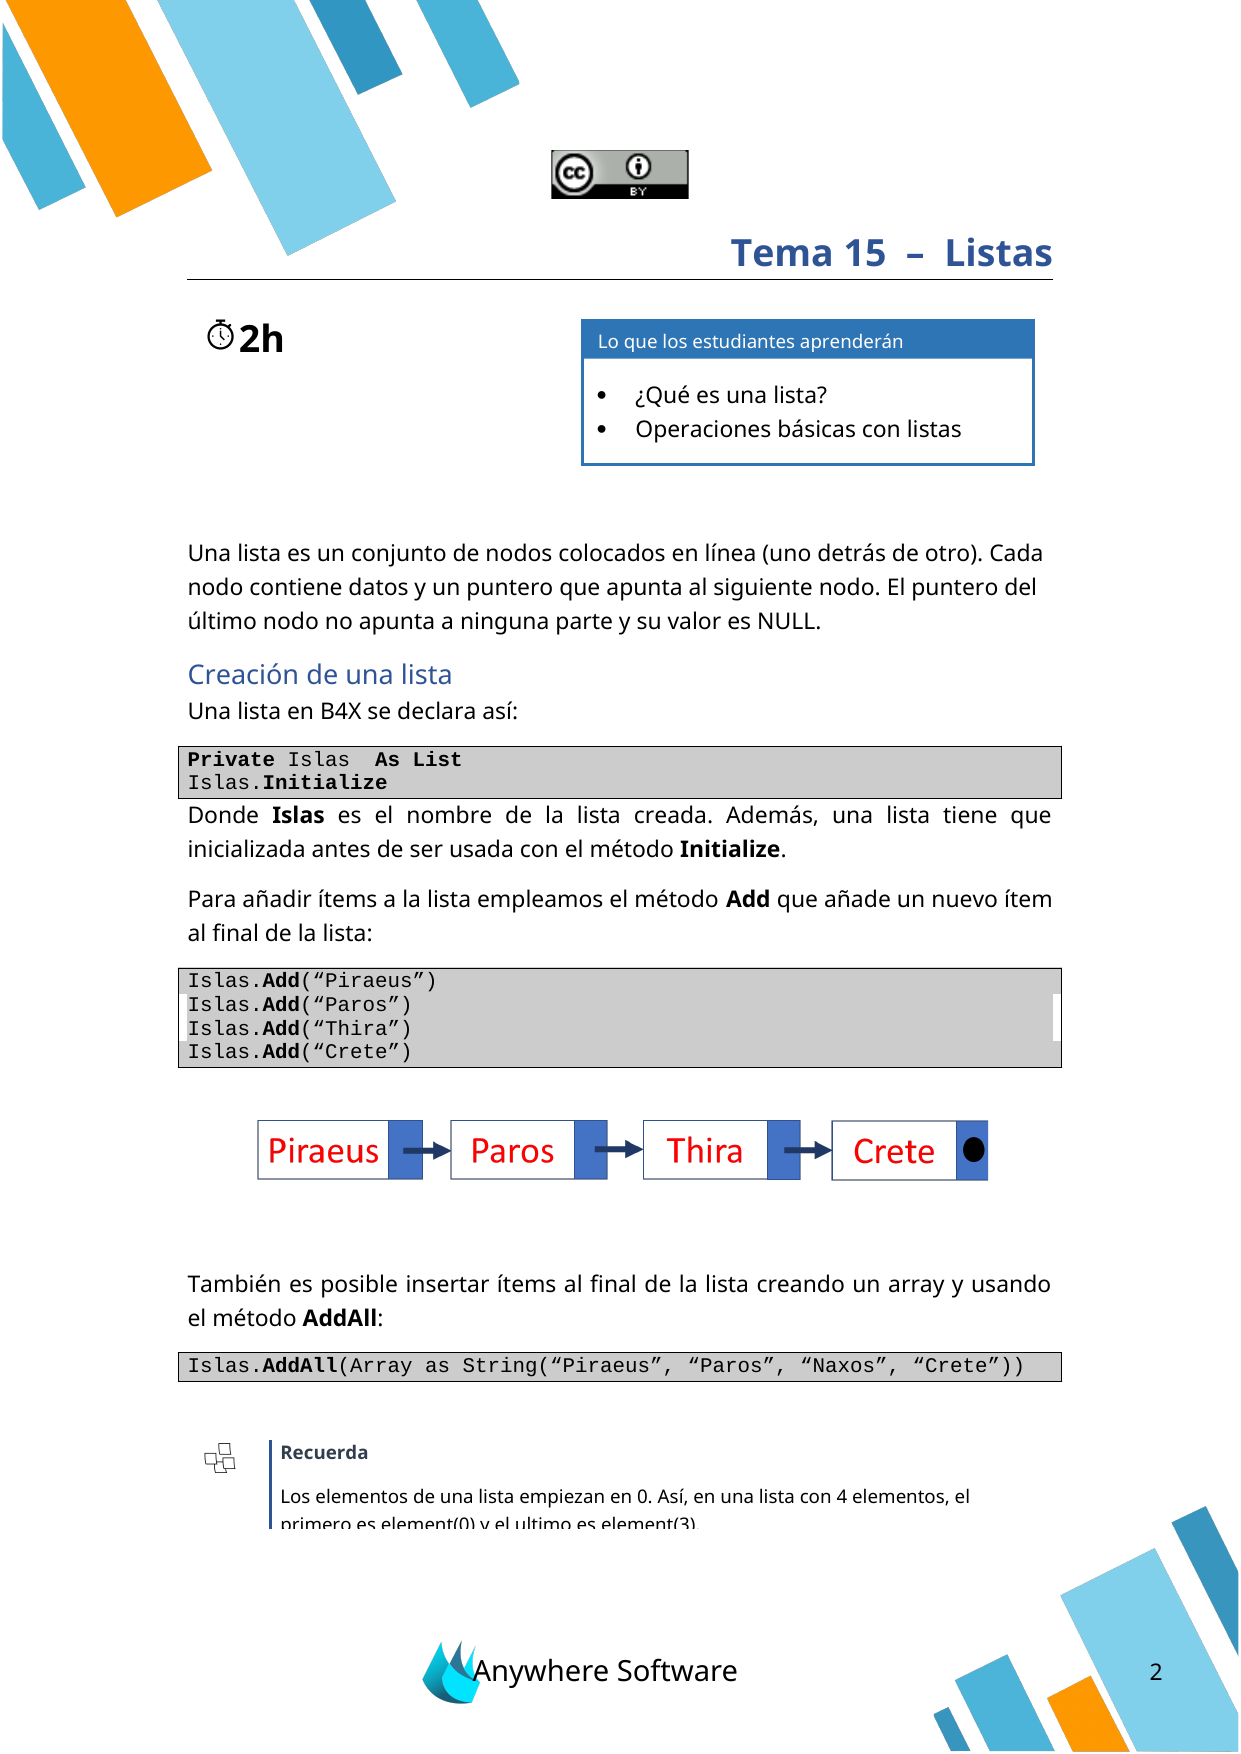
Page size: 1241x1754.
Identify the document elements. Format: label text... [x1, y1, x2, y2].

subtitle Tema 15 – Listas [187, 226, 1053, 279]
picture [933, 1506, 1239, 1752]
picture [2, 0, 520, 256]
text Islas.Add(“Piraeus”) [179, 969, 1061, 994]
picture [202, 1440, 238, 1476]
picture [422, 1640, 481, 1704]
text Islas.Add(“Crete”) [179, 1038, 1061, 1067]
text Islas.AddAll(Array as String(“Piraeus”, “Paros”, “Naxos”, “Crete”)) [179, 1353, 1061, 1381]
text Para añadir ítems a la lista empleamos el método Add que añade un nuevo ítem al final de la lista: [187, 883, 1053, 948]
picture [244, 1115, 989, 1196]
picture [551, 150, 689, 199]
text También es posible insertar ítems al final de la lista creando un array y usando el método AddAll: [187, 1268, 1053, 1333]
text Una lista es un conjunto de nodos colocados en línea (uno detrás de otro). Cada nodo contiene datos y un puntero que apunta al siguiente nodo. El puntero del último nodo no apunta a ninguna parte y su valor es NULL. [187, 537, 1053, 636]
text Islas.Initialize [179, 769, 1061, 798]
text Islas.Add(“Thira”) [187, 1018, 1053, 1038]
picture [202, 316, 239, 353]
text Islas.Add(“Paros”) [187, 994, 1053, 1018]
text Una lista en B4X se declara así: [187, 695, 1053, 726]
text Private Islas As List [179, 747, 1061, 769]
text Donde Islas es el nombre de la lista creada. Además, una lista tiene que inicializada antes de ser usada con el método Initialize. [187, 799, 1053, 864]
subtitle Creación de una lista [187, 655, 1053, 692]
